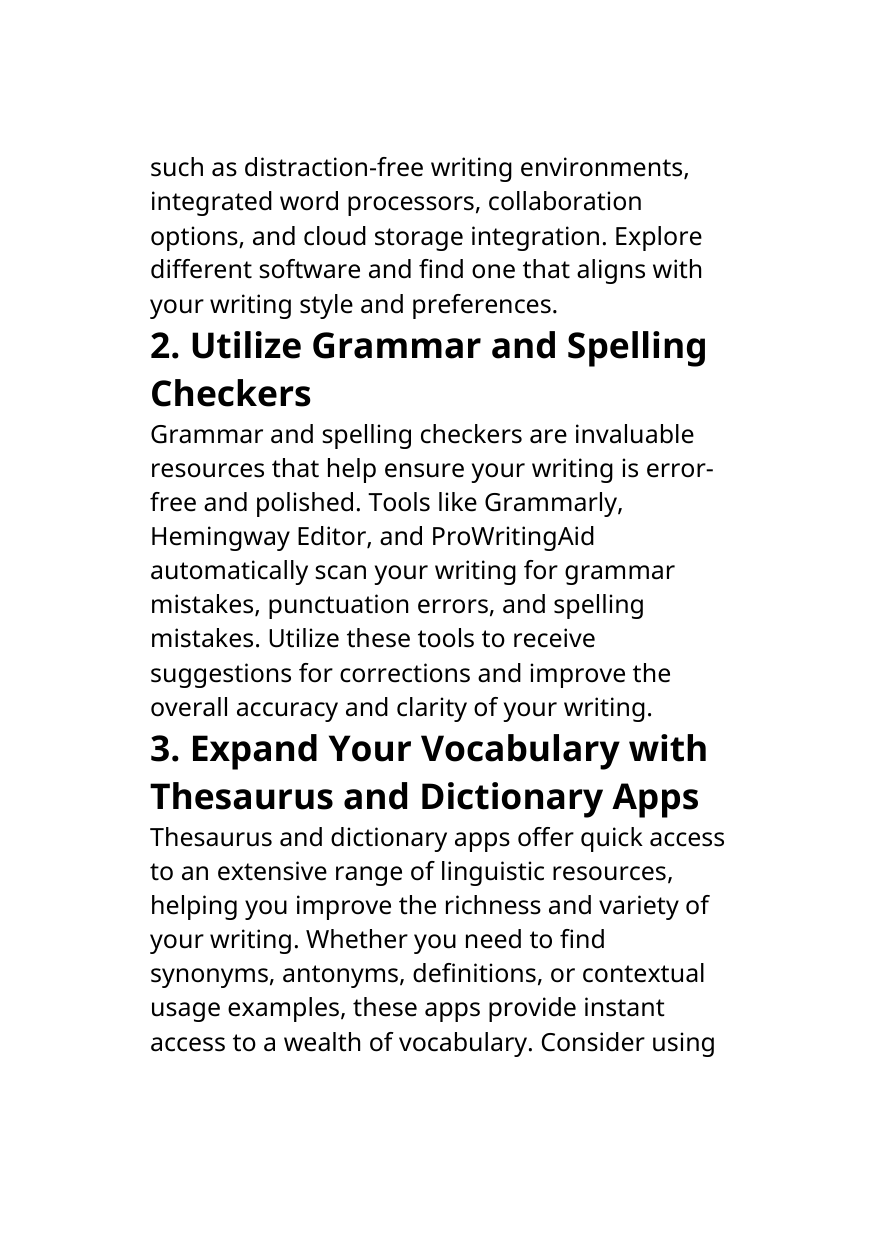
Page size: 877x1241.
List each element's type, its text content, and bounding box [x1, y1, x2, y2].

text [150, 150, 727, 320]
subtitle 2. Utilize Grammar and Spelling Checkers [150, 320, 727, 417]
text Grammar and spelling checkers are invaluable resources that help ensure your writing is error-free and polished. Tools like Grammarly, Hemingway Editor, and ProWritingAid automatically scan your writing for grammar mistakes, punctuation errors, and spelling mistakes. Utilize these tools to receive suggestions for corrections and improve the overall accuracy and clarity of your writing. [150, 417, 727, 723]
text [150, 820, 727, 1058]
subtitle 3. Expand Your Vocabulary with Thesaurus and Dictionary Apps [150, 723, 727, 820]
